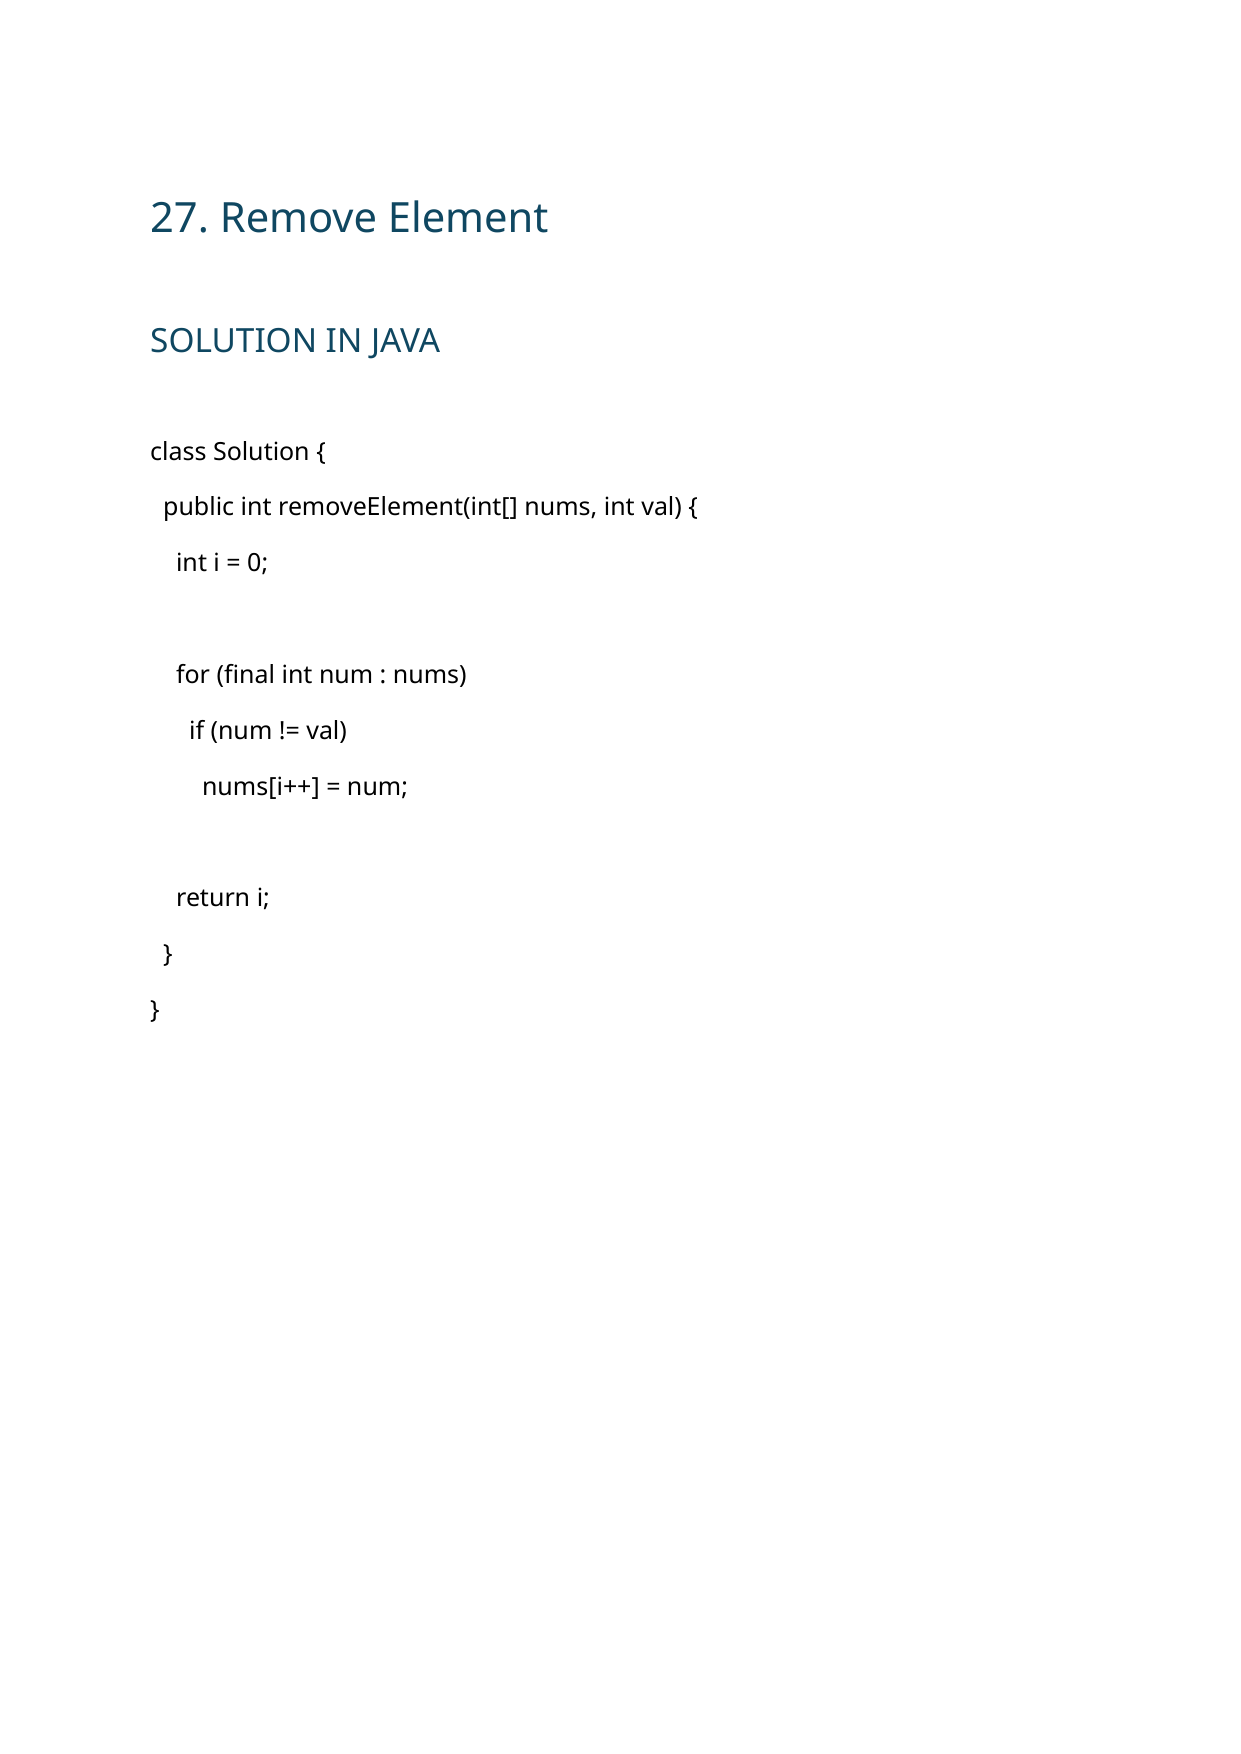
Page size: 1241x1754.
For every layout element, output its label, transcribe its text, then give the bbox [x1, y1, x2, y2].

text class Solution { [150, 433, 1090, 467]
text for (final int num : nums) [150, 657, 1090, 691]
text public int removeElement(int[] nums, int val) { [150, 489, 1090, 523]
text } [150, 992, 1090, 1026]
text nums[i++] = num; [150, 768, 1090, 802]
text } [150, 936, 1090, 970]
subtitle SOLUTION IN JAVA [150, 317, 1090, 362]
text int i = 0; [150, 545, 1090, 579]
subtitle 27. Remove Element [150, 187, 1090, 244]
text return i; [150, 880, 1090, 914]
text if (num != val) [150, 712, 1090, 746]
